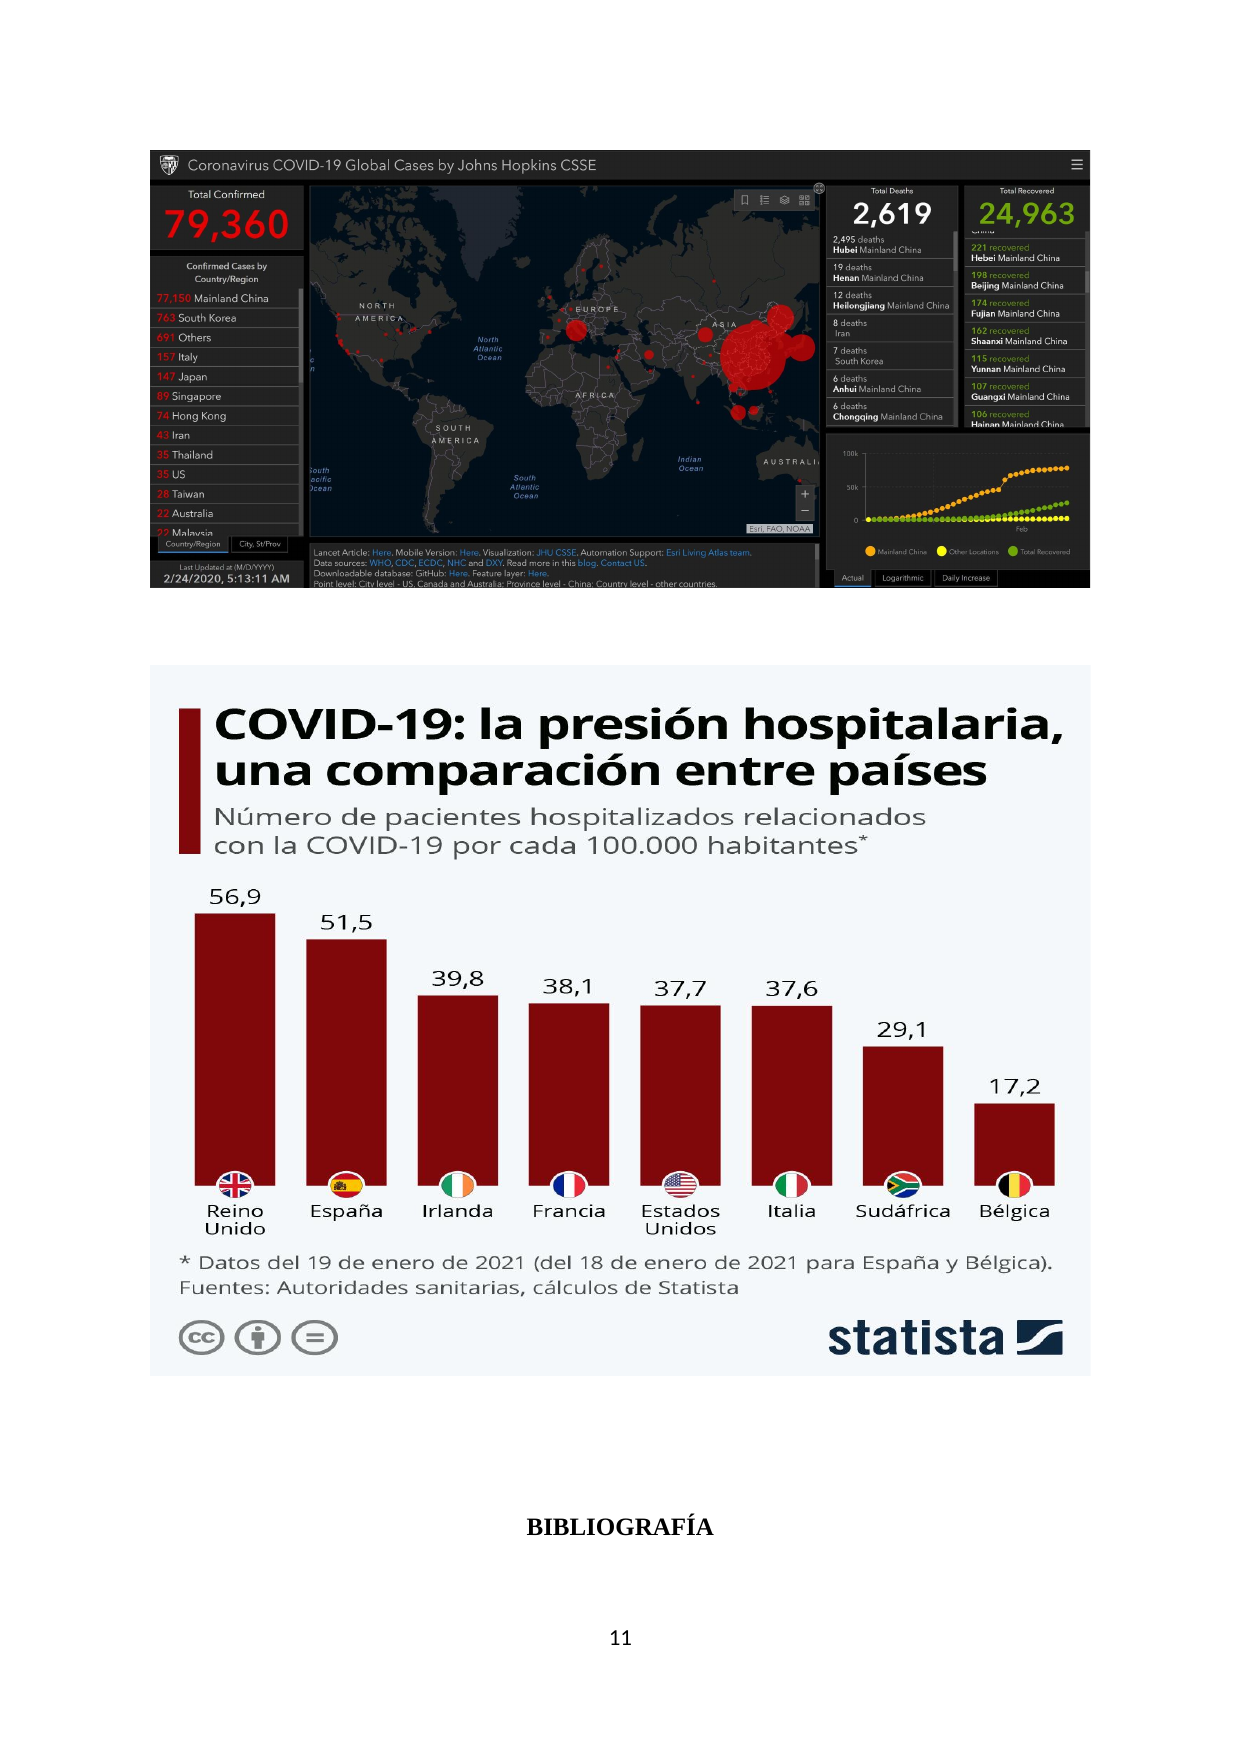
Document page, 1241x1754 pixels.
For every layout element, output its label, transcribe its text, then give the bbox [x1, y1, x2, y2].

picture [150, 665, 1091, 1376]
subtitle BIBLIOGRAFÍA [150, 1512, 1090, 1540]
picture [150, 150, 1091, 588]
